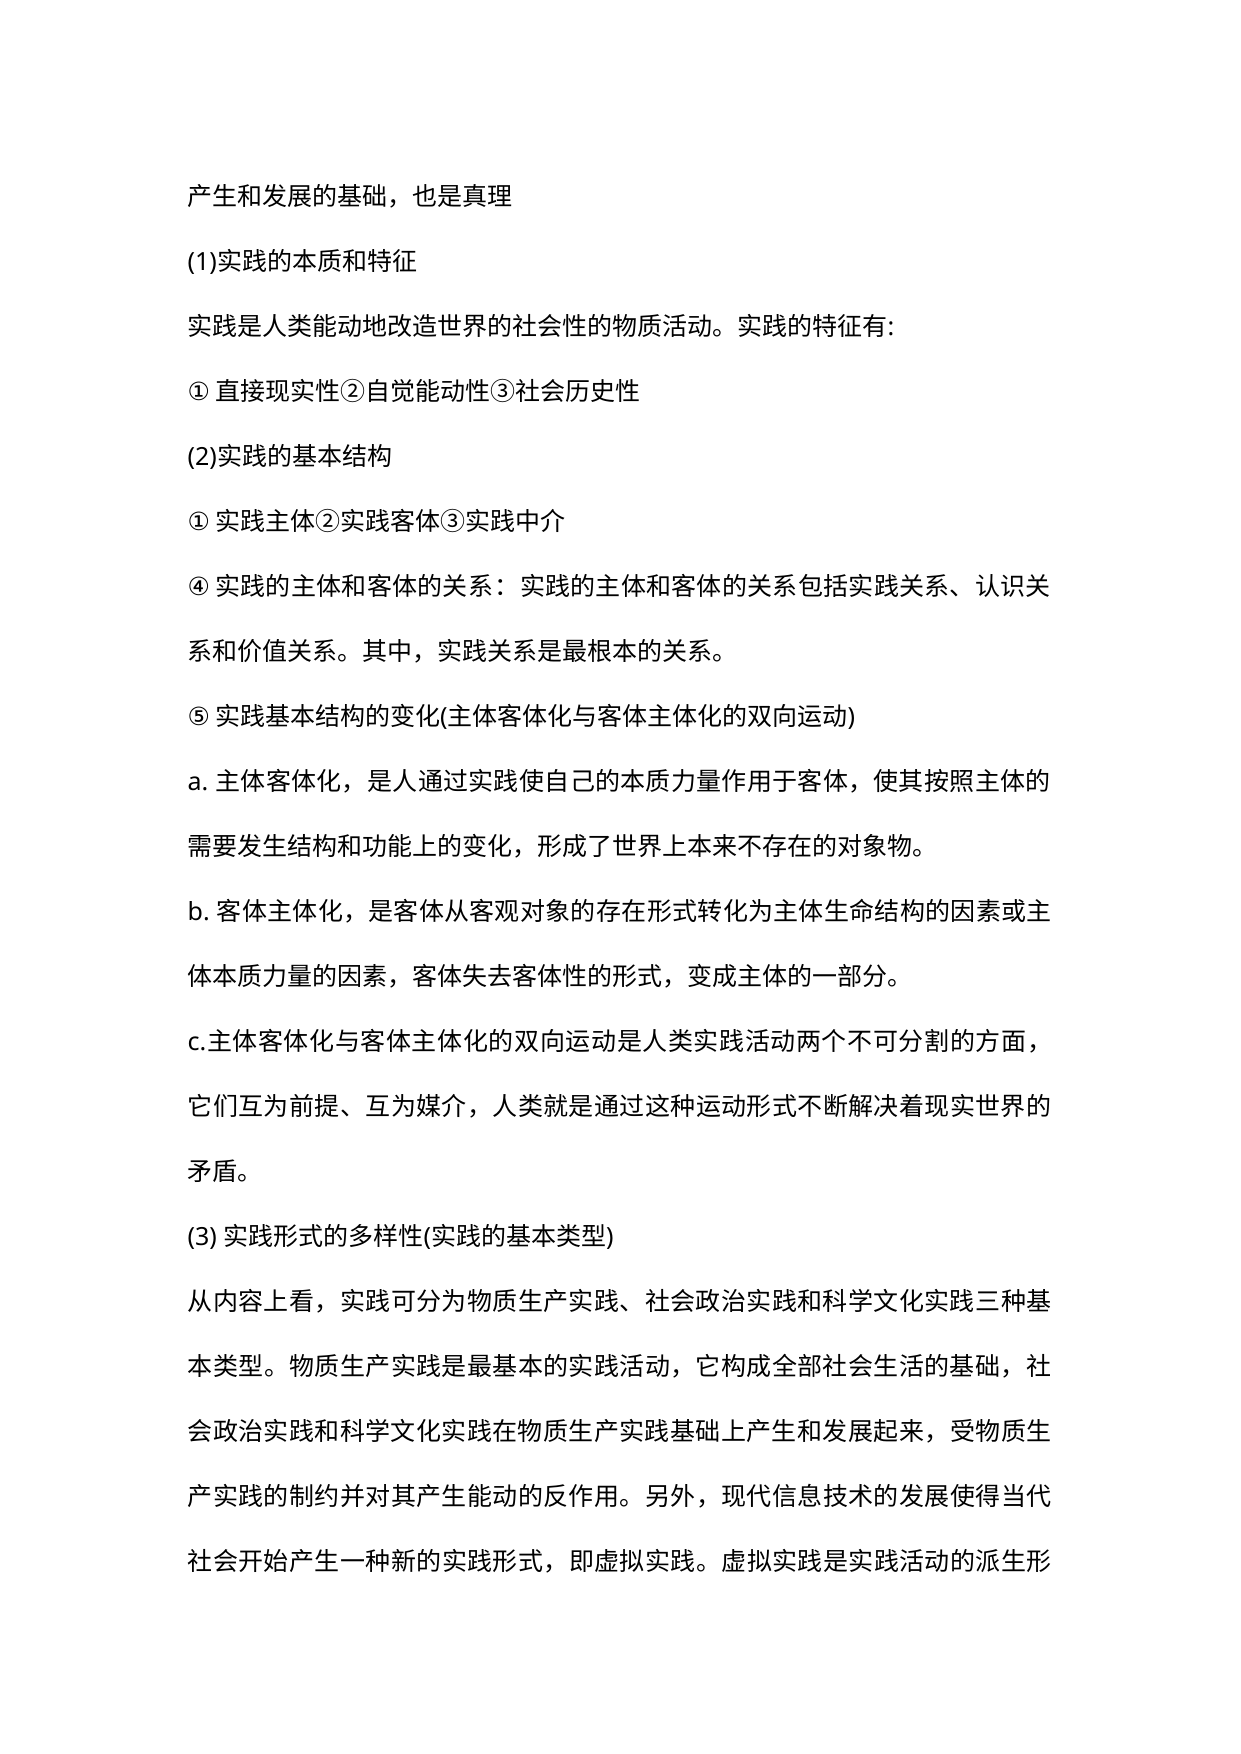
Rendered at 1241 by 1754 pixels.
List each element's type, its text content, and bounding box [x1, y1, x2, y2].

list ④实践的主体和客体的关系：实践的主体和客体的关系包括实践关系、认识关系和价值关系。其中，实践关系是最根本的关系。 [187, 552, 1053, 682]
list a. 主体客体化，是人通过实践使自己的本质力量作用于客体，使其按照主体的需要发生结构和功能上的变化，形成了世界上本来不存在的对象物。 [187, 747, 1053, 877]
list (2)实践的基本结构 [187, 422, 1053, 487]
list ①实践主体②实践客体③实践中介 [187, 487, 1053, 552]
list ①直接现实性②自觉能动性③社会历史性 [187, 357, 1053, 422]
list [187, 1267, 1053, 1592]
list 实践是人类能动地改造世界的社会性的物质活动。实践的特征有: [187, 292, 1053, 357]
list ⑤实践基本结构的变化(主体客体化与客体主体化的双向运动) [187, 682, 1053, 747]
list (1)实践的本质和特征 [187, 227, 1053, 292]
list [187, 162, 1053, 227]
list b. 客体主体化，是客体从客观对象的存在形式转化为主体生命结构的因素或主体本质力量的因素，客体失去客体性的形式，变成主体的一部分。 [187, 877, 1053, 1007]
list c.主体客体化与客体主体化的双向运动是人类实践活动两个不可分割的方面，它们互为前提、互为媒介，人类就是通过这种运动形式不断解决着现实世界的矛盾。 [187, 1007, 1053, 1202]
list (3) 实践形式的多样性(实践的基本类型) [187, 1202, 1053, 1267]
